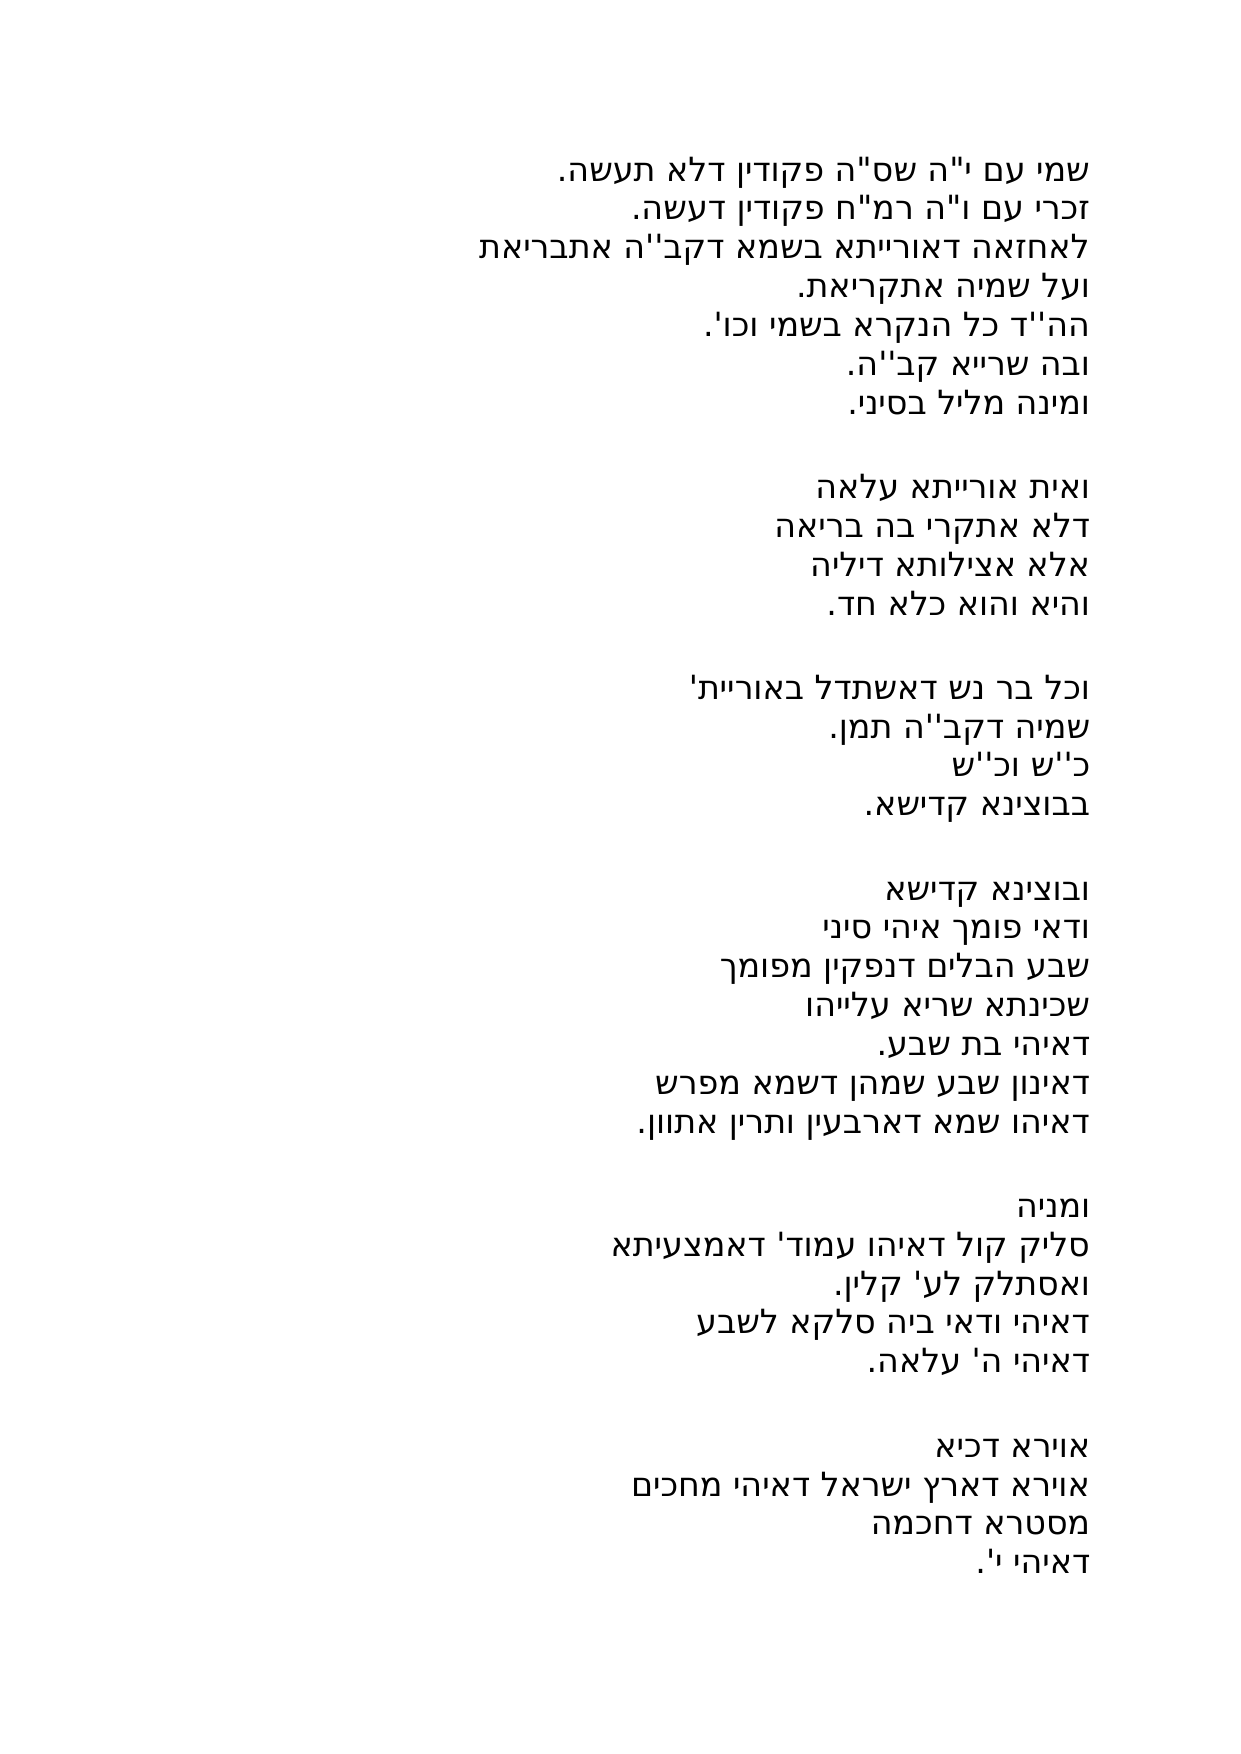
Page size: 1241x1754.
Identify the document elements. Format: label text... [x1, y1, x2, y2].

text וכל בר נש דאשתדל באוריית' שמיה דקב''ה תמן. כ''ש וכ''ש בבוצינא קדישא. [150, 668, 1090, 824]
text ובוצינא קדישא ודאי פומך איהי סיני שבע הבלים דנפקין מפומך שכינתא שריא עלייהו דאיהי בת שבע. דאינון שבע שמהן דשמא מפרש דאיהו שמא דארבעין ותרין אתוון. [150, 869, 1090, 1141]
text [150, 1426, 1090, 1582]
text ומניה סליק קול דאיהו עמוד' דאמצעיתא ואסתלק לע' קלין. דאיהי ודאי ביה סלקא לשבע דאיהי ה' עלאה. [150, 1186, 1090, 1381]
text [150, 150, 1090, 422]
text ואית אורייתא עלאה דלא אתקרי בה בריאה אלא אצילותא דיליה והיא והוא כלא חד. [150, 467, 1090, 623]
